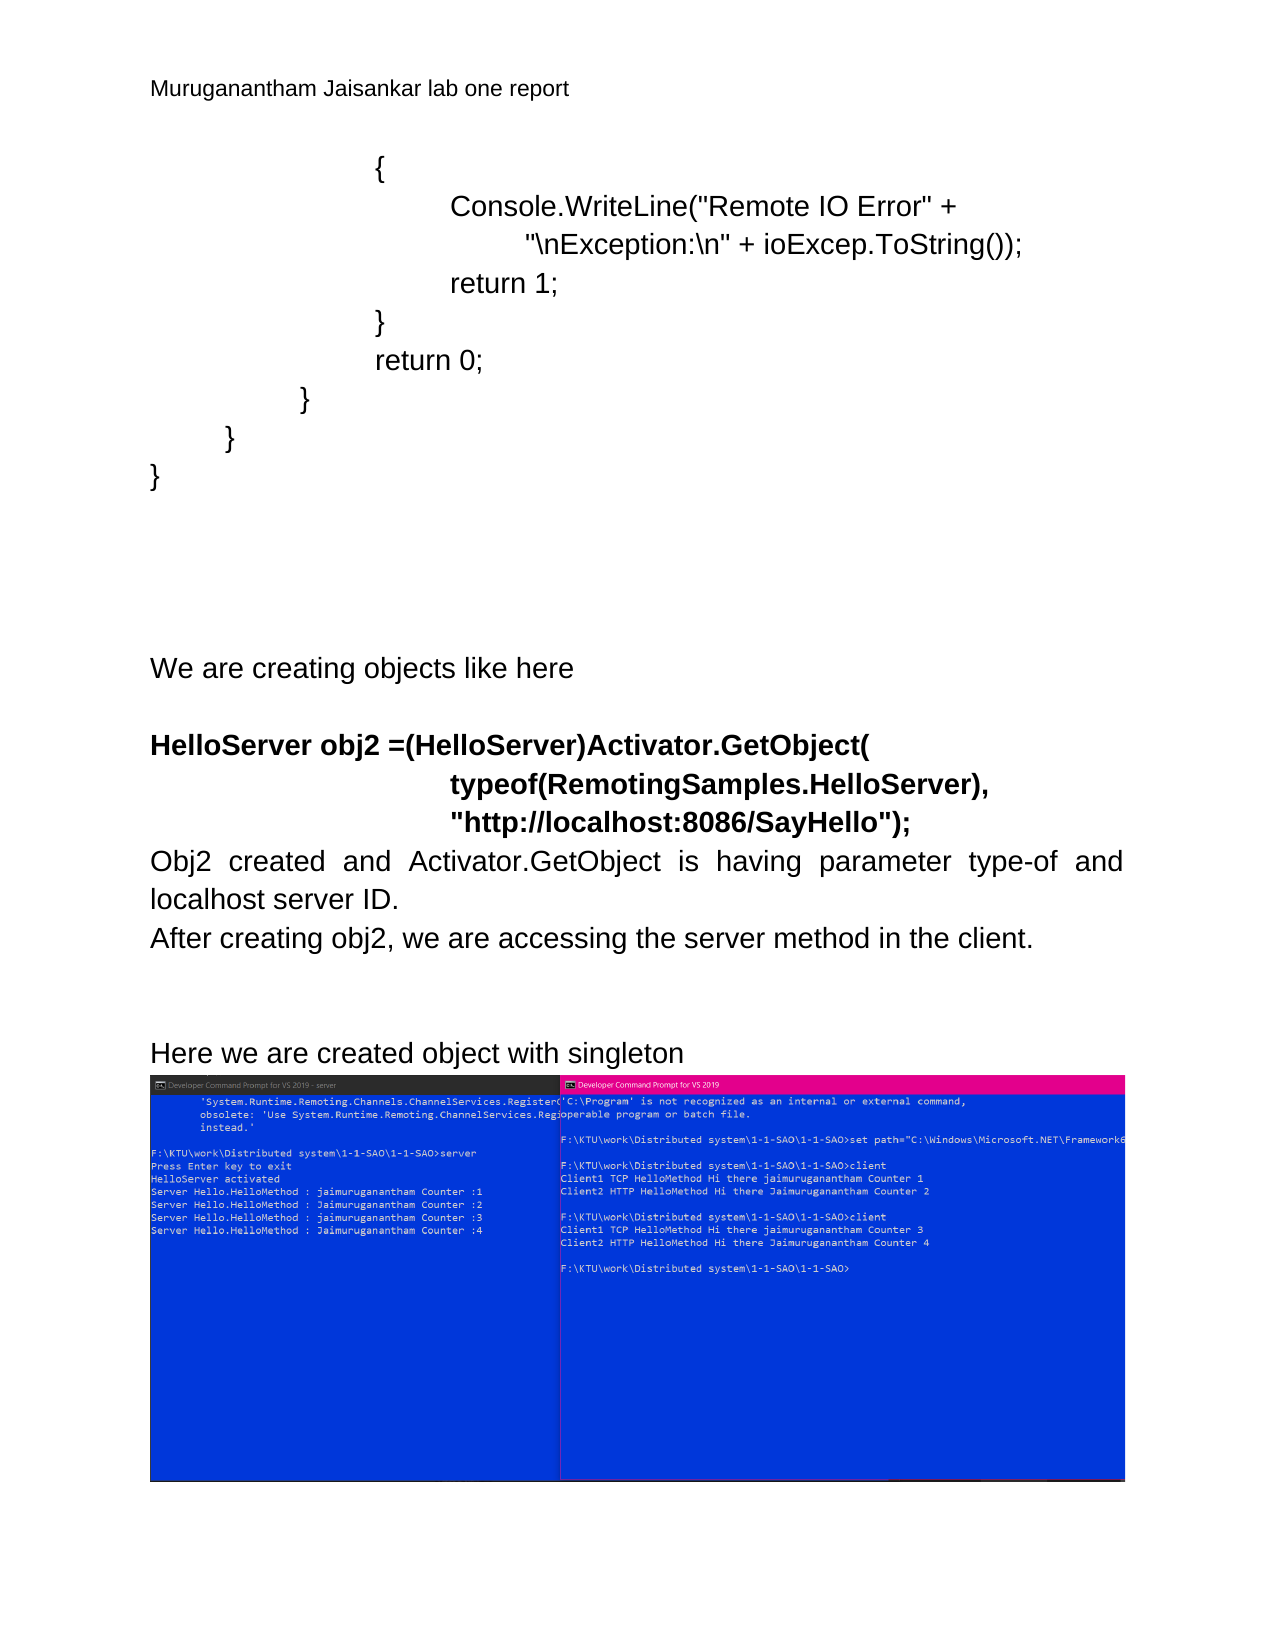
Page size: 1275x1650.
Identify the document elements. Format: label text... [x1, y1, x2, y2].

text "http://localhost:8086/SayHello"); [150, 805, 1125, 839]
text Console.WriteLine("Remote IO Error" + [150, 188, 1125, 222]
picture [150, 1075, 1125, 1482]
text After creating obj2, we are accessing the server method in the client. [150, 921, 1125, 954]
text Here we are created object with singleton [150, 1036, 1125, 1070]
text typeof(RemotingSamples.HelloServer), [150, 767, 1125, 800]
text } [150, 381, 1125, 415]
text "\nException:\n" + ioExcep.ToString()); [150, 227, 1125, 261]
text } [150, 420, 1125, 453]
text return 1; [150, 266, 1125, 299]
text return 0; [150, 343, 1125, 376]
text } [150, 304, 1125, 338]
text } [150, 458, 1125, 492]
text We are creating objects like here [150, 651, 1125, 684]
text HelloServer obj2 =(HelloServer)Activator.GetObject( [150, 728, 1125, 762]
text Obj2 created and Activator.GetObject is having parameter type-of and localhost server ID. [150, 844, 1125, 916]
text { [150, 150, 1125, 183]
